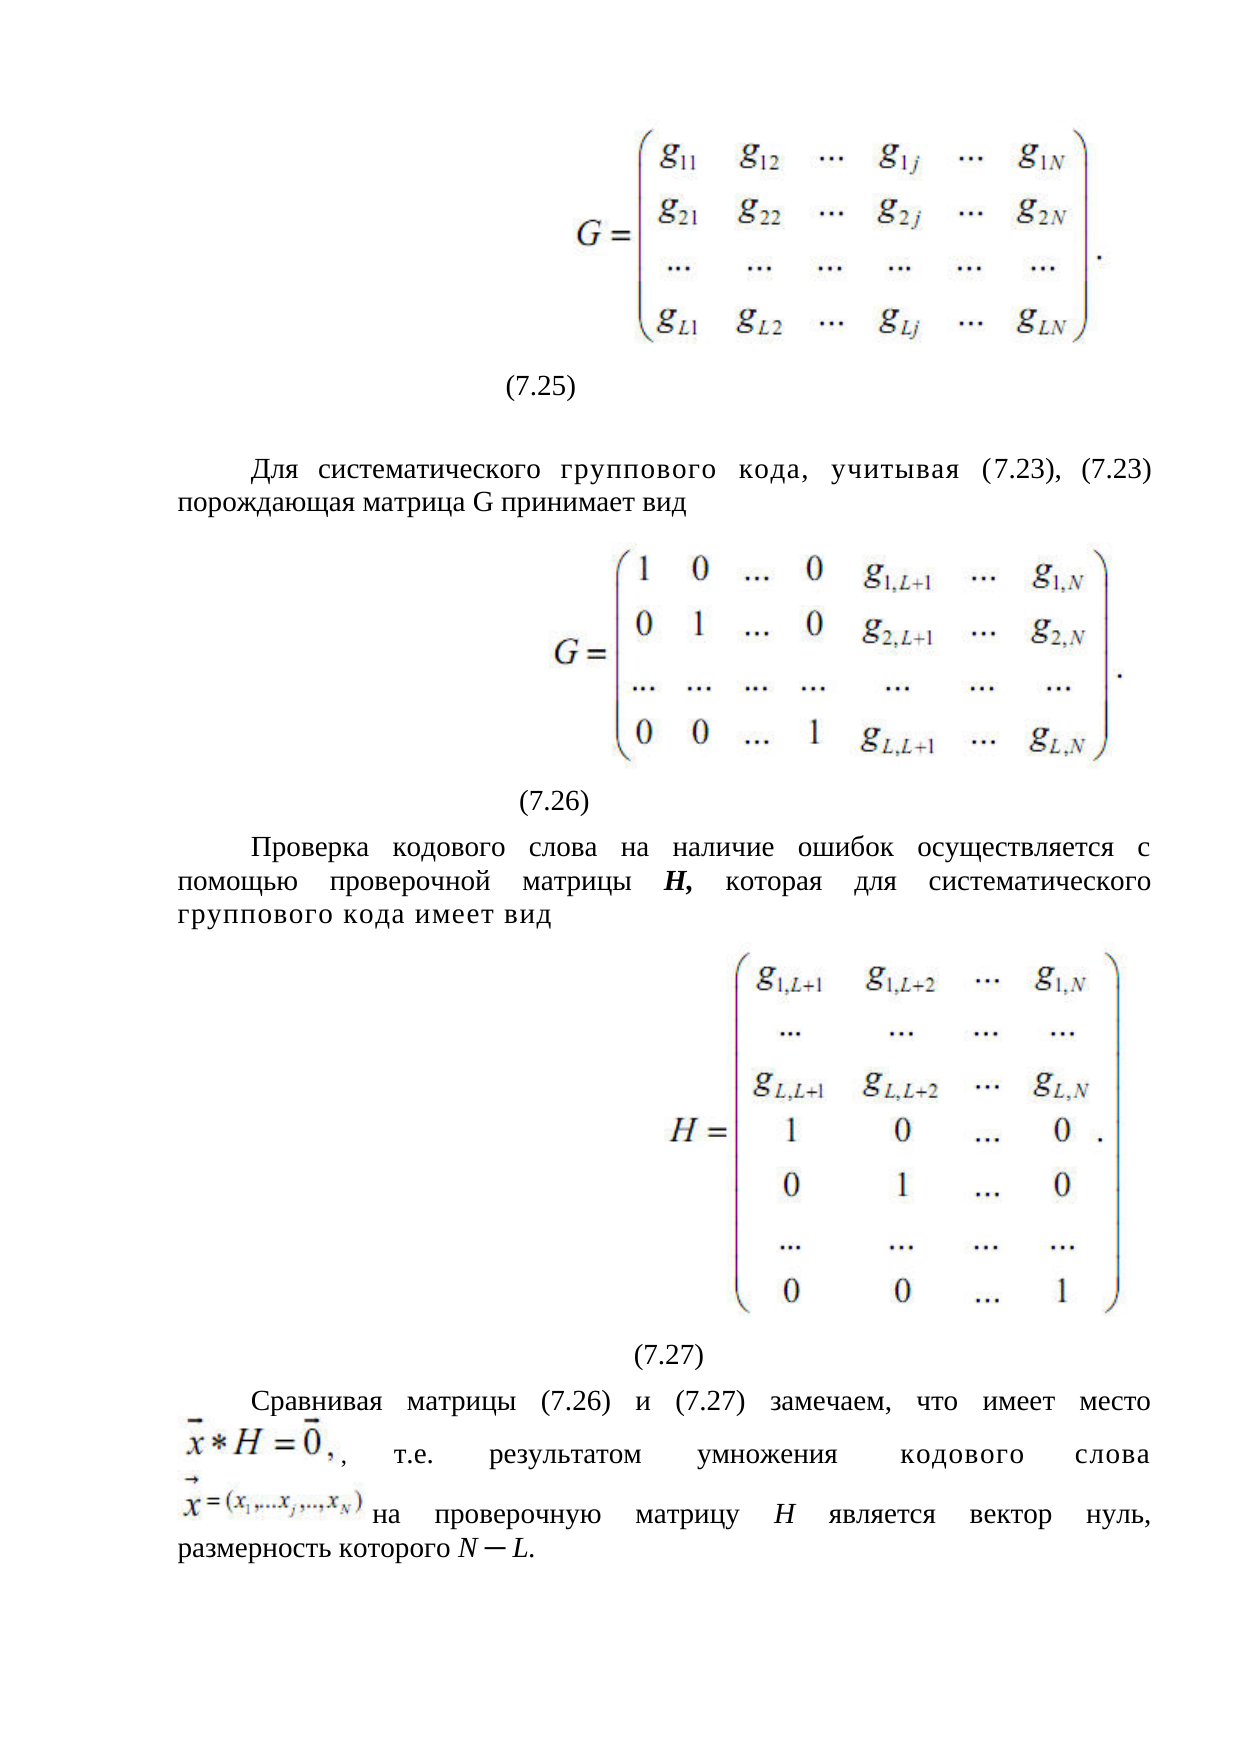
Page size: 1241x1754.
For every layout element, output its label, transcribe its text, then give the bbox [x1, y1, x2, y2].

picture [572, 118, 1131, 363]
picture [177, 1470, 372, 1524]
picture [537, 530, 1145, 777]
text Проверка кодового слова на наличие ошибок осуществляется с помощью проверочной матрицы H, которая для систематического группового кода имеет вид [177, 829, 1152, 930]
text Сравнивая матрицы (7.26) и (7.27) замечаем, что имеет место , т.е. результатом умножения кодового слова на проверочную матрицу H является вектор нуль, размерность которого N ─ L. [177, 1383, 1152, 1563]
picture [177, 1416, 341, 1464]
picture [664, 942, 1146, 1332]
text Для систематического группового кода, учитывая (7.23), (7.23) порождающая матрица G принимает вид [177, 451, 1152, 518]
